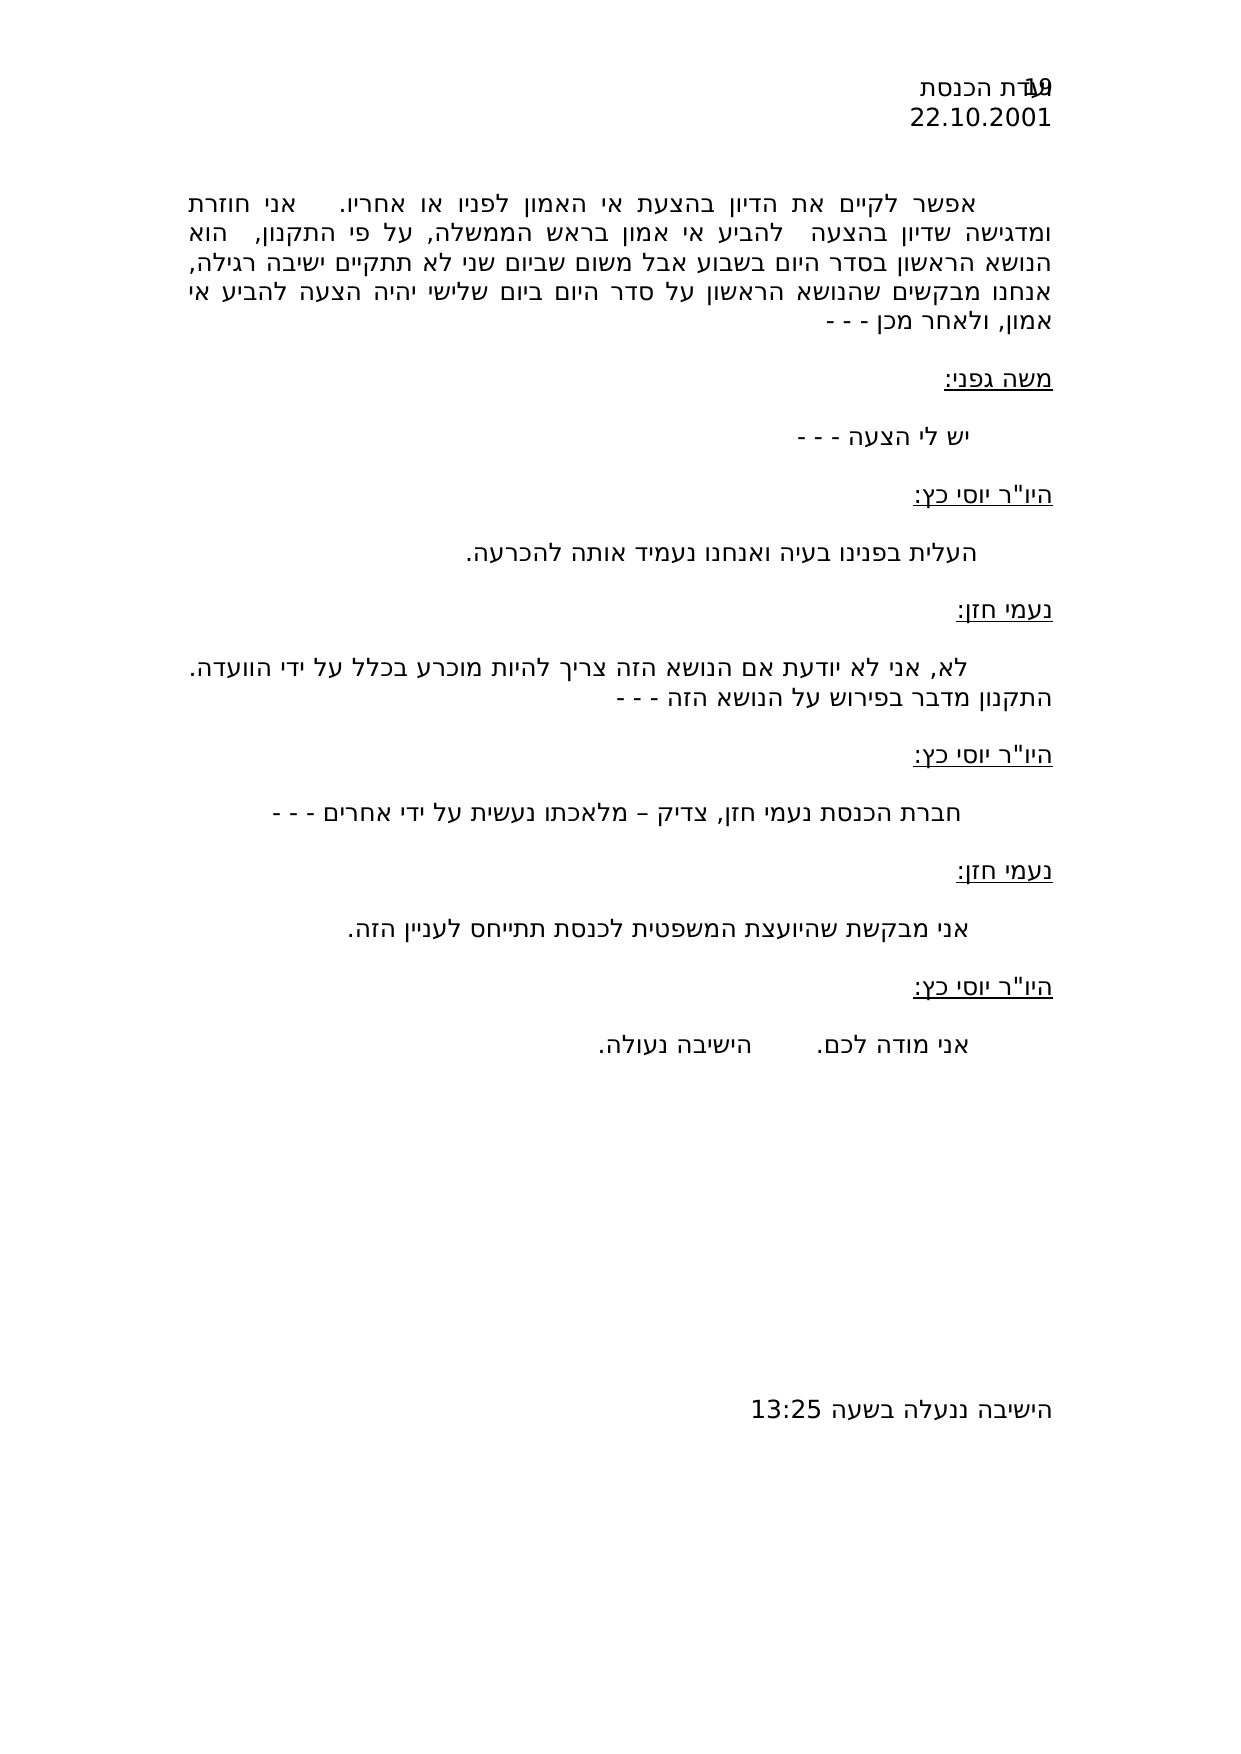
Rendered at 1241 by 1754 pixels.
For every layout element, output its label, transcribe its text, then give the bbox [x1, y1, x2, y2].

text אני מודה לכם. הישיבה נעולה. [187, 1030, 1053, 1059]
text יש לי הצעה - - - [187, 422, 1053, 451]
text חברת הכנסת נעמי חזן, צדיק – מלאכתו נעשית על ידי אחרים - - - [187, 798, 1053, 828]
text העלית בפנינו בעיה ואנחנו נעמיד אותה להכרעה. [187, 538, 1053, 567]
text היו"ר יוסי כץ: [187, 480, 1053, 509]
text הישיבה ננעלה בשעה 13:25 [187, 1395, 1053, 1424]
text היו"ר יוסי כץ: [187, 741, 1053, 770]
text משה גפני: [187, 364, 1053, 393]
text אפשר לקיים את הדיון בהצעת אי האמון לפניו או אחריו. אני חוזרת ומדגישה שדיון בהצעה להביע אי אמון בראש הממשלה, על פי התקנון, הוא הנושא הראשון בסדר היום בשבוע אבל משום שביום שני לא תתקיים ישיבה רגילה, אנחנו מבקשים שהנושא הראשון על סדר היום ביום שלישי יהיה הצעה להביע אי אמון, ולאחר מכן - - - [187, 189, 1053, 335]
text לא, אני לא יודעת אם הנושא הזה צריך להיות מוכרע בכלל על ידי הוועדה. התקנון מדבר בפירוש על הנושא הזה - - - [187, 653, 1053, 712]
text אני מבקשת שהיועצת המשפטית לכנסת תתייחס לעניין הזה. [187, 914, 1053, 943]
text נעמי חזן: [187, 856, 1053, 886]
text נעמי חזן: [187, 596, 1053, 625]
text היו"ר יוסי כץ: [187, 972, 1053, 1001]
